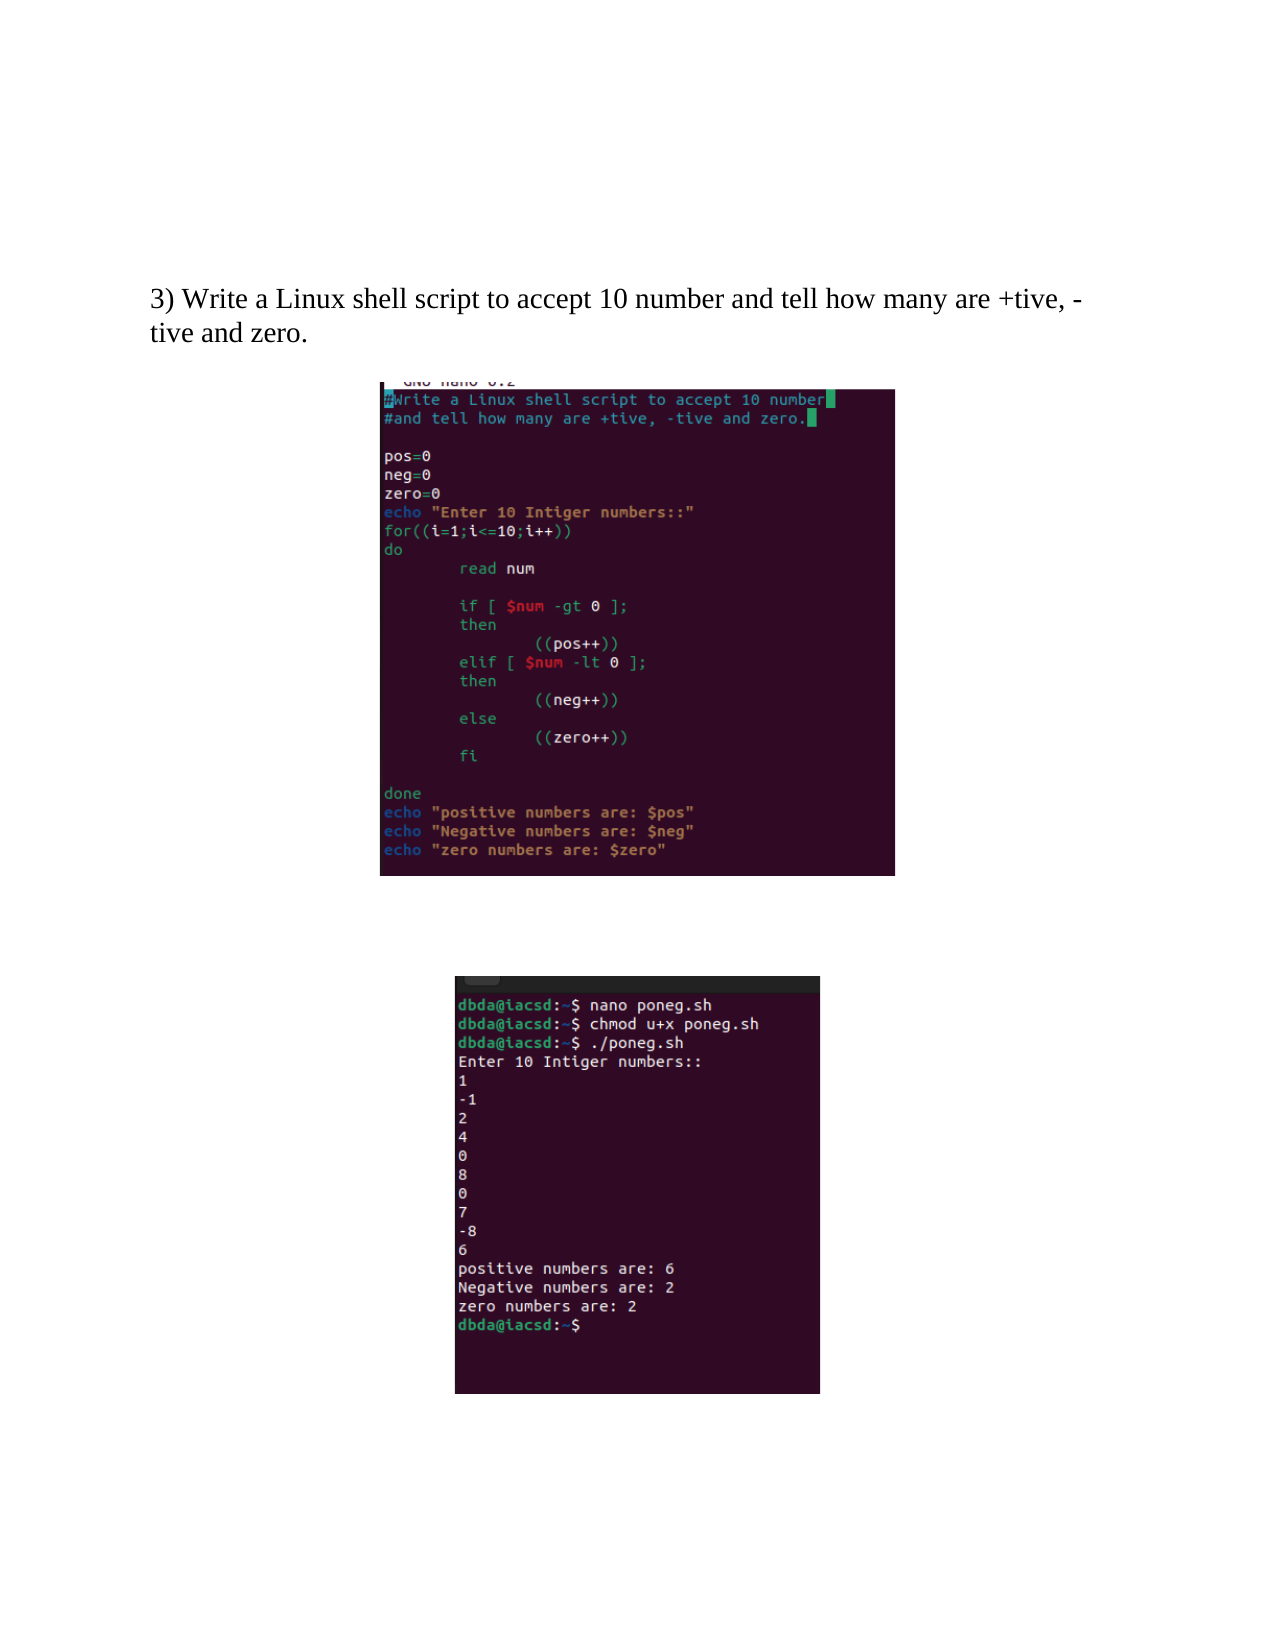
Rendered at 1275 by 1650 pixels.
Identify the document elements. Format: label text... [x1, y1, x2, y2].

picture [454, 976, 821, 1394]
text 3) Write a Linux shell script to accept 10 number and tell how many are +tive, -tive and zero. [150, 282, 1125, 349]
picture [379, 382, 896, 876]
